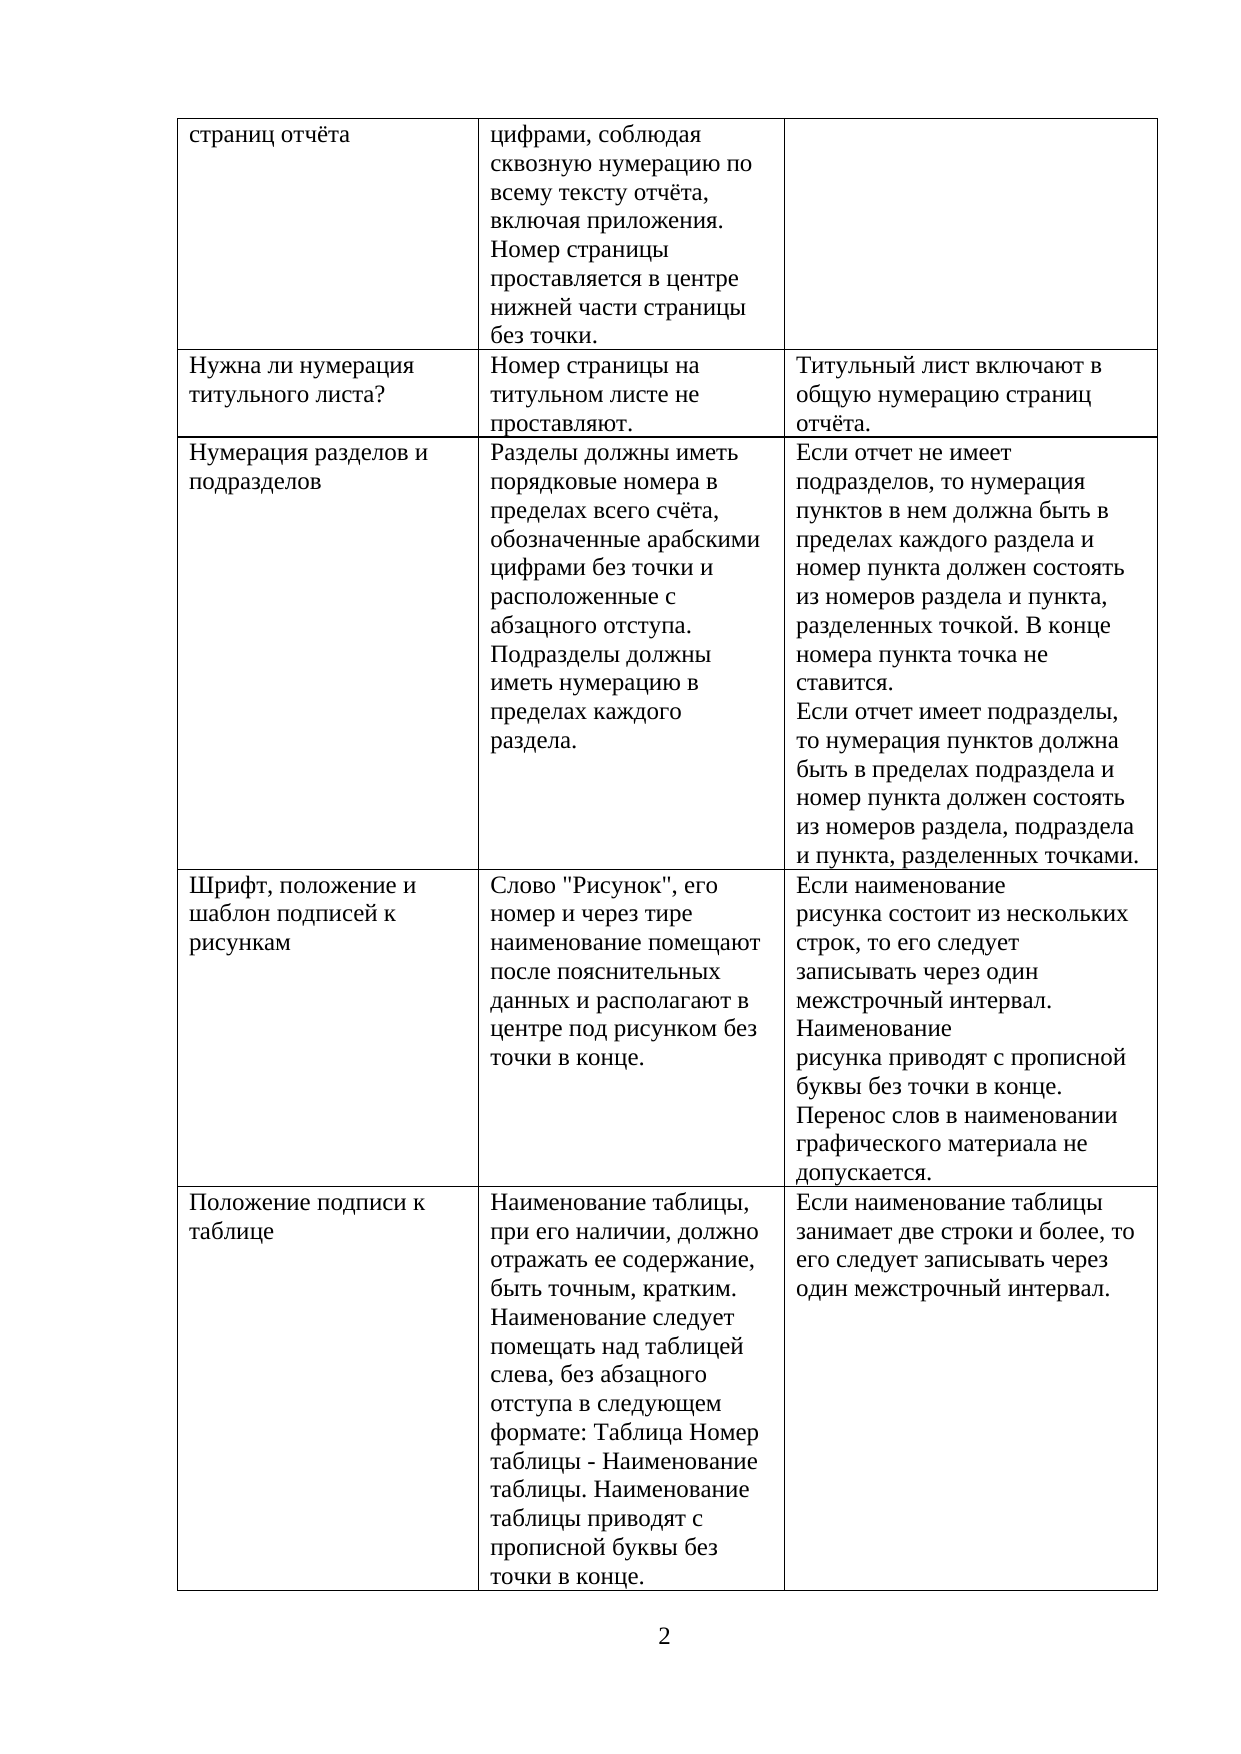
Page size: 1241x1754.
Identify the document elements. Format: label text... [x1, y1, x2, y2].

table_cell Наименование таблицы, при его наличии, должно отражать ее содержание, быть точным, кратким. Наименование следует помещать над таблицей слева, без абзацного отступа в следующем формате: Таблица Номер таблицы - Наименование таблицы. Наименование таблицы приводят с прописной буквы без точки в конце. [479, 1187, 784, 1589]
table_cell Слово "Рисунок", его номер и через тире наименование помещают после пояснительных данных и располагают в центре под рисунком без точки в конце. [479, 870, 784, 1186]
table_cell Если наименование таблицы занимает две строки и более, то его следует записывать через один межстрочный интервал. [785, 1187, 1157, 1589]
table_cell Если наименование рисунка состоит из нескольких строк, то его следует записывать через один межстрочный интервал. Наименование рисунка приводят с прописной буквы без точки в конце. Перенос слов в наименовании графического материала не допускается. [785, 870, 1157, 1186]
table_cell Положение подписи к таблице [178, 1187, 478, 1589]
table_cell Номер страницы на титульном листе не проставляют. [479, 350, 784, 436]
table_cell Шрифт, положение и шаблон подписей к рисункам [178, 870, 478, 1186]
table_cell Разделы должны иметь порядковые номера в пределах всего счёта, обозначенные арабскими цифрами без точки и расположенные с абзацного отступа. Подразделы должны иметь нумерацию в пределах каждого раздела. [479, 438, 784, 869]
table_cell Нужна ли нумерация титульного листа? [178, 350, 478, 436]
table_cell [178, 119, 478, 349]
table_cell Если отчет не имеет подразделов, то нумерация пунктов в нем должна быть в пределах каждого раздела и номер пункта должен состоять из номеров раздела и пункта, разделенных точкой. В конце номера пункта точка не ставится. Если отчет имеет подразделы, то нумерация пунктов должна быть в пределах подраздела и номер пункта должен состоять из номеров раздела, подраздела и пункта, разделенных точками. [785, 438, 1157, 869]
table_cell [479, 119, 784, 349]
table_cell [785, 119, 1157, 349]
table_cell Титульный лист включают в общую нумерацию страниц отчёта. [785, 350, 1157, 436]
table_cell Нумерация разделов и подразделов [178, 438, 478, 869]
